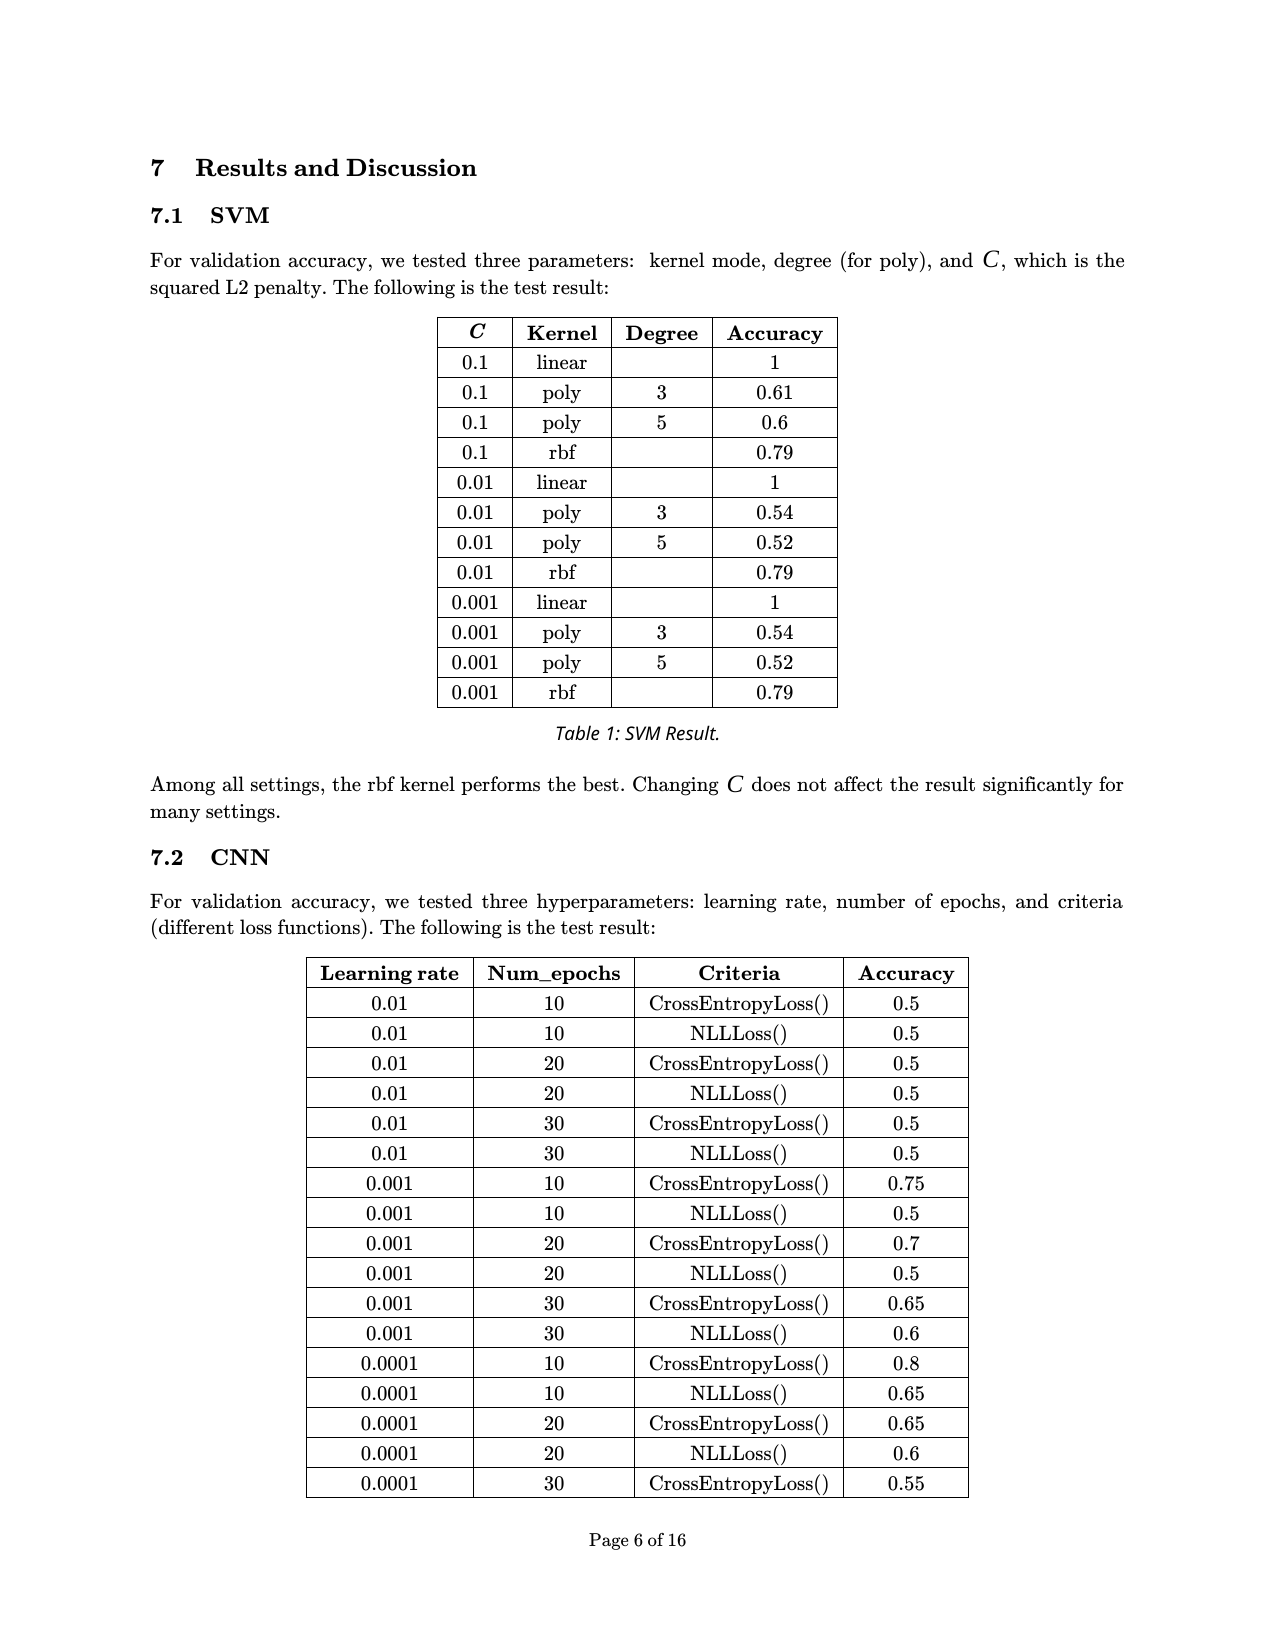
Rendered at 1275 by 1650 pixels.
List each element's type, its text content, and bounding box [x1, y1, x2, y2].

table_cell 0.5 [844, 1018, 968, 1047]
table_cell CrossEntropyLoss() [635, 1108, 843, 1137]
table_cell 0.5 [844, 1108, 968, 1137]
table_cell 30 [474, 1318, 634, 1347]
table_cell poly [513, 498, 611, 527]
table_cell NLLLoss() [635, 1258, 843, 1287]
table_header Num_epochs [474, 958, 634, 987]
table_cell 0.1 [438, 348, 512, 377]
table_cell CrossEntropyLoss() [635, 1048, 843, 1077]
table_cell 0.52 [713, 648, 837, 677]
table_cell 30 [474, 1108, 634, 1137]
table_cell 0.79 [713, 558, 837, 587]
table_cell NLLLoss() [635, 1078, 843, 1107]
table_cell linear [513, 588, 611, 617]
table_cell 0.6 [844, 1318, 968, 1347]
subtitle CNN [150, 841, 1125, 871]
table_cell 0.65 [844, 1408, 968, 1437]
table_header C [438, 318, 512, 347]
table_cell [612, 678, 712, 707]
subtitle SVM [150, 199, 1125, 229]
table_cell 5 [612, 528, 712, 557]
table_cell 0.1 [438, 438, 512, 467]
table_cell NLLLoss() [635, 1138, 843, 1167]
table_cell 10 [474, 1348, 634, 1377]
table_cell linear [513, 468, 611, 497]
table_cell 0.01 [307, 1108, 473, 1137]
table_cell poly [513, 528, 611, 557]
table_header Criteria [635, 958, 843, 987]
table_cell poly [513, 648, 611, 677]
table_cell 0.5 [844, 1258, 968, 1287]
subtitle Results and Discussion [150, 150, 1125, 183]
table_header Accuracy [844, 958, 968, 987]
table_cell 0.0001 [307, 1438, 473, 1467]
table_cell 0.5 [844, 1048, 968, 1077]
table_cell NLLLoss() [635, 1018, 843, 1047]
table_cell 20 [474, 1408, 634, 1437]
table_cell CrossEntropyLoss() [635, 988, 843, 1017]
table_cell 0.79 [713, 438, 837, 467]
table_cell [612, 588, 712, 617]
table_cell 5 [612, 648, 712, 677]
table_cell poly [513, 408, 611, 437]
table_cell 10 [474, 1018, 634, 1047]
table_cell [612, 438, 712, 467]
table_cell 0.6 [713, 408, 837, 437]
table_cell 0.01 [307, 1018, 473, 1047]
table_cell 0.0001 [307, 1378, 473, 1407]
table_cell 0.001 [307, 1258, 473, 1287]
table_cell 0.001 [438, 588, 512, 617]
table_cell 5 [612, 408, 712, 437]
table_cell [612, 348, 712, 377]
table_cell [612, 558, 712, 587]
table_header Learning rate [307, 958, 473, 987]
text For validation accuracy, we tested three parameters: kernel mode, degree (for poly), and , which is the squared L2 penalty. The following is the test result: [150, 246, 1125, 300]
table_cell 0.01 [307, 1048, 473, 1077]
table_cell 0.0001 [307, 1408, 473, 1437]
table_cell 0.001 [307, 1318, 473, 1347]
table_cell CrossEntropyLoss() [635, 1348, 843, 1377]
table_cell 0.7 [844, 1228, 968, 1257]
table_cell rbf [513, 558, 611, 587]
table_cell 0.01 [438, 528, 512, 557]
table_cell CrossEntropyLoss() [635, 1408, 843, 1437]
table_cell 0.001 [307, 1288, 473, 1317]
table_cell CrossEntropyLoss() [635, 1168, 843, 1197]
table_cell 30 [474, 1468, 634, 1497]
text Among all settings, the rbf kernel performs the best. Changing does not affect the result significantly for many settings. [150, 771, 1125, 824]
table_cell rbf [513, 438, 611, 467]
table_cell 3 [612, 378, 712, 407]
table_cell 10 [474, 1378, 634, 1407]
table_cell 0.001 [307, 1198, 473, 1227]
table_cell 0.5 [844, 1078, 968, 1107]
table_header Kernel [513, 318, 611, 347]
table_cell 0.01 [438, 498, 512, 527]
table_cell 0.001 [307, 1168, 473, 1197]
table_cell 0.5 [844, 1138, 968, 1167]
table_cell 20 [474, 1048, 634, 1077]
table_cell 0.5 [844, 1198, 968, 1227]
table_cell 10 [474, 1198, 634, 1227]
table_cell linear [513, 348, 611, 377]
table_cell 0.1 [438, 378, 512, 407]
text For validation accuracy, we tested three hyperparameters: learning rate, number of epochs, and criteria (different loss functions). The following is the test result: [150, 888, 1125, 940]
table_cell 0.55 [844, 1468, 968, 1497]
table_cell 10 [474, 1168, 634, 1197]
table_cell NLLLoss() [635, 1318, 843, 1347]
table_cell 3 [612, 618, 712, 647]
table_cell CrossEntropyLoss() [635, 1468, 843, 1497]
table_cell NLLLoss() [635, 1198, 843, 1227]
table_header Degree [612, 318, 712, 347]
table_cell [612, 468, 712, 497]
table_cell 20 [474, 1228, 634, 1257]
table_cell 1 [713, 348, 837, 377]
table_cell 0.5 [844, 988, 968, 1017]
table_cell 0.65 [844, 1288, 968, 1317]
table_cell NLLLoss() [635, 1378, 843, 1407]
table_cell 0.0001 [307, 1348, 473, 1377]
table_cell CrossEntropyLoss() [635, 1288, 843, 1317]
table_cell rbf [513, 678, 611, 707]
table_cell 0.75 [844, 1168, 968, 1197]
table_cell 0.001 [307, 1228, 473, 1257]
table_cell poly [513, 618, 611, 647]
table_cell 0.6 [844, 1438, 968, 1467]
table_cell 30 [474, 1288, 634, 1317]
table_cell NLLLoss() [635, 1438, 843, 1467]
table_cell 1 [713, 468, 837, 497]
table_cell 0.54 [713, 618, 837, 647]
table_cell 10 [474, 988, 634, 1017]
table_cell 0.54 [713, 498, 837, 527]
table_cell 20 [474, 1258, 634, 1287]
table_cell 0.61 [713, 378, 837, 407]
table_cell 0.52 [713, 528, 837, 557]
table_cell 1 [713, 588, 837, 617]
table_header Accuracy [713, 318, 837, 347]
table_cell 0.01 [438, 468, 512, 497]
table_cell 0.1 [438, 408, 512, 437]
table_cell 0.01 [307, 988, 473, 1017]
table_cell CrossEntropyLoss() [635, 1228, 843, 1257]
table_cell 0.001 [438, 678, 512, 707]
table_cell 0.001 [438, 618, 512, 647]
table_cell 0.0001 [307, 1468, 473, 1497]
table_cell 20 [474, 1078, 634, 1107]
table_cell 0.01 [438, 558, 512, 587]
table_cell 0.8 [844, 1348, 968, 1377]
table_cell 0.79 [713, 678, 837, 707]
table_cell 0.65 [844, 1378, 968, 1407]
table_cell 3 [612, 498, 712, 527]
table_cell poly [513, 378, 611, 407]
table_cell 0.01 [307, 1138, 473, 1167]
table_cell 0.001 [438, 648, 512, 677]
table_cell 0.01 [307, 1078, 473, 1107]
table_cell 30 [474, 1138, 634, 1167]
table_cell 20 [474, 1438, 634, 1467]
